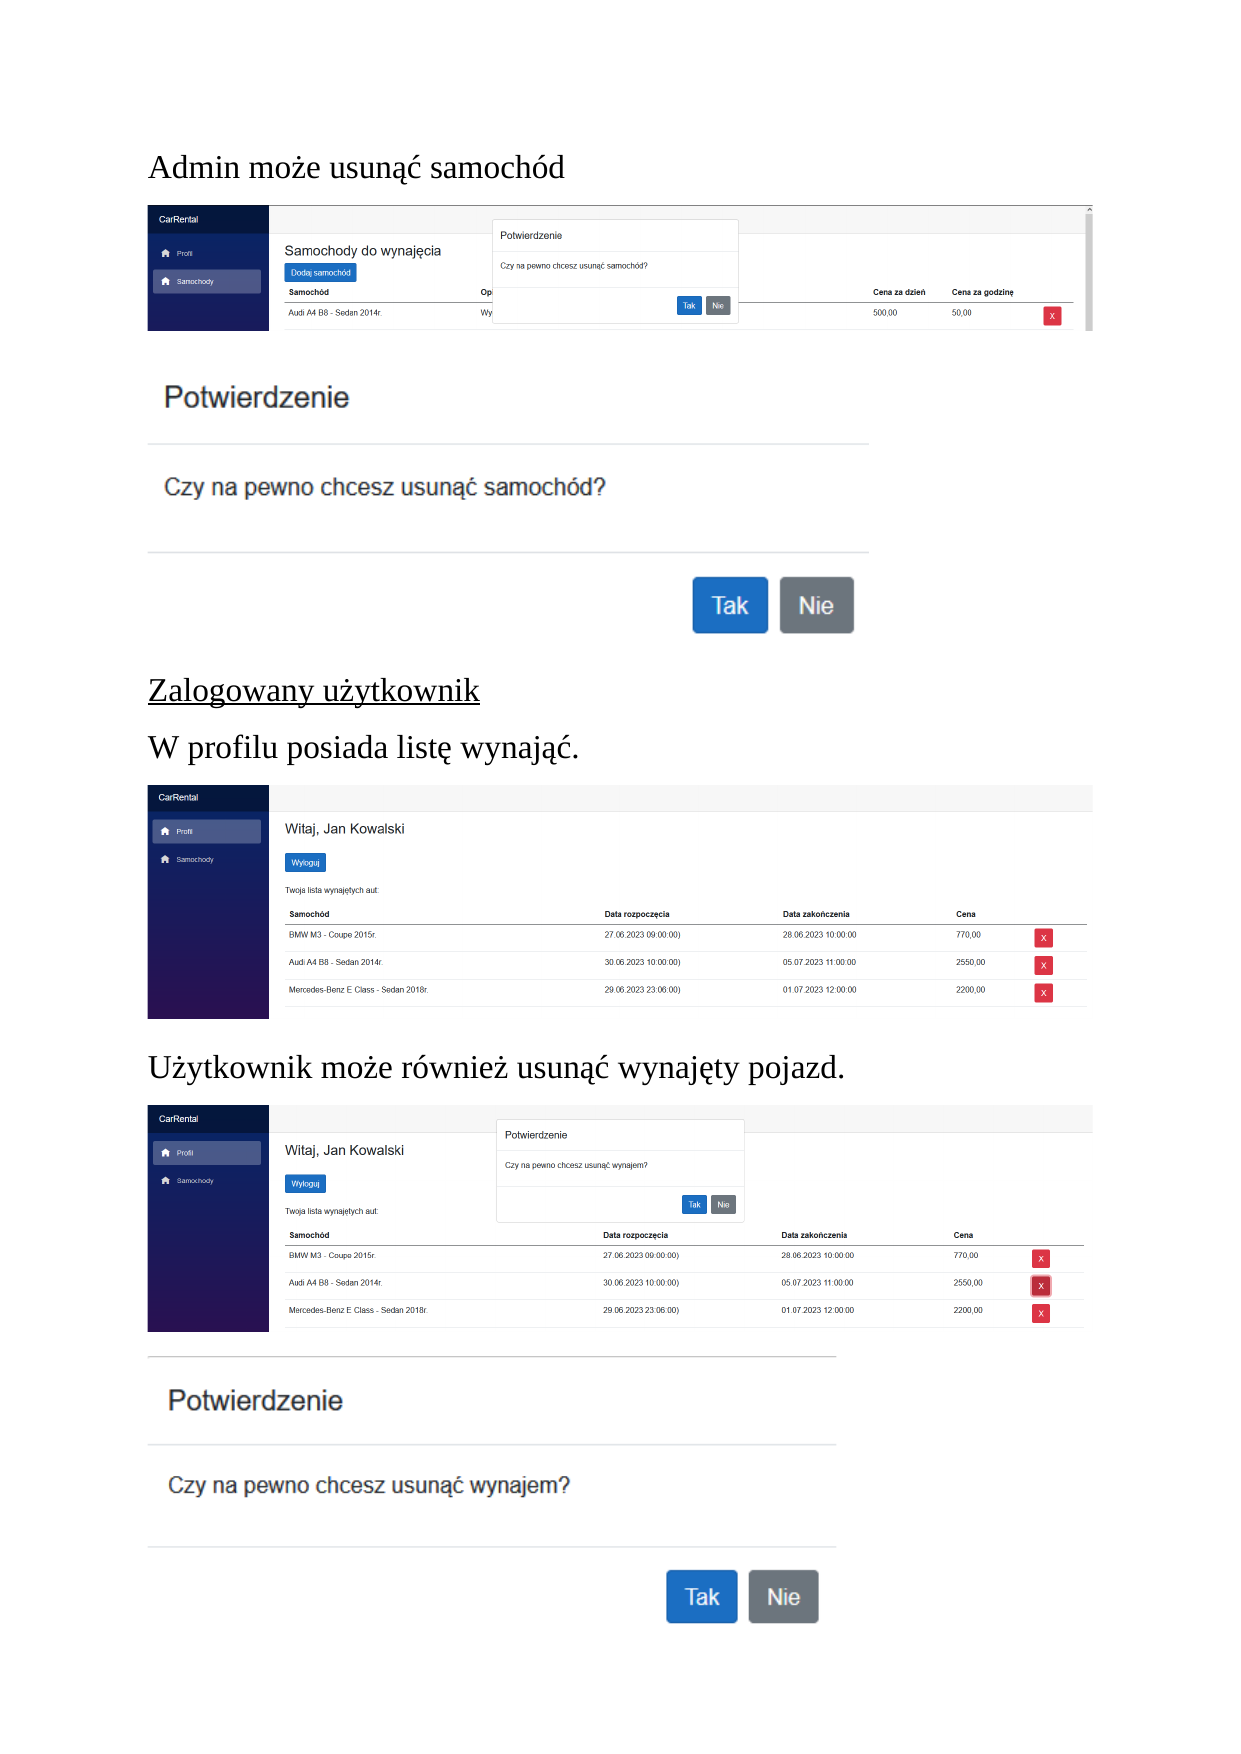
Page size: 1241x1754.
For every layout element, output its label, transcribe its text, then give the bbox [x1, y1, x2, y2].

text Użytkownik może również usunąć wynajęty pojazd. [148, 1047, 1093, 1086]
picture [147, 785, 1093, 1019]
text Admin może usunąć samochód [148, 148, 1093, 186]
text Zalogowany użytkownik [148, 670, 1093, 708]
picture [147, 353, 869, 644]
text W profilu posiada listę wynająć. [148, 728, 1093, 766]
picture [147, 205, 1093, 331]
picture [147, 1105, 1093, 1332]
picture [147, 1356, 837, 1636]
